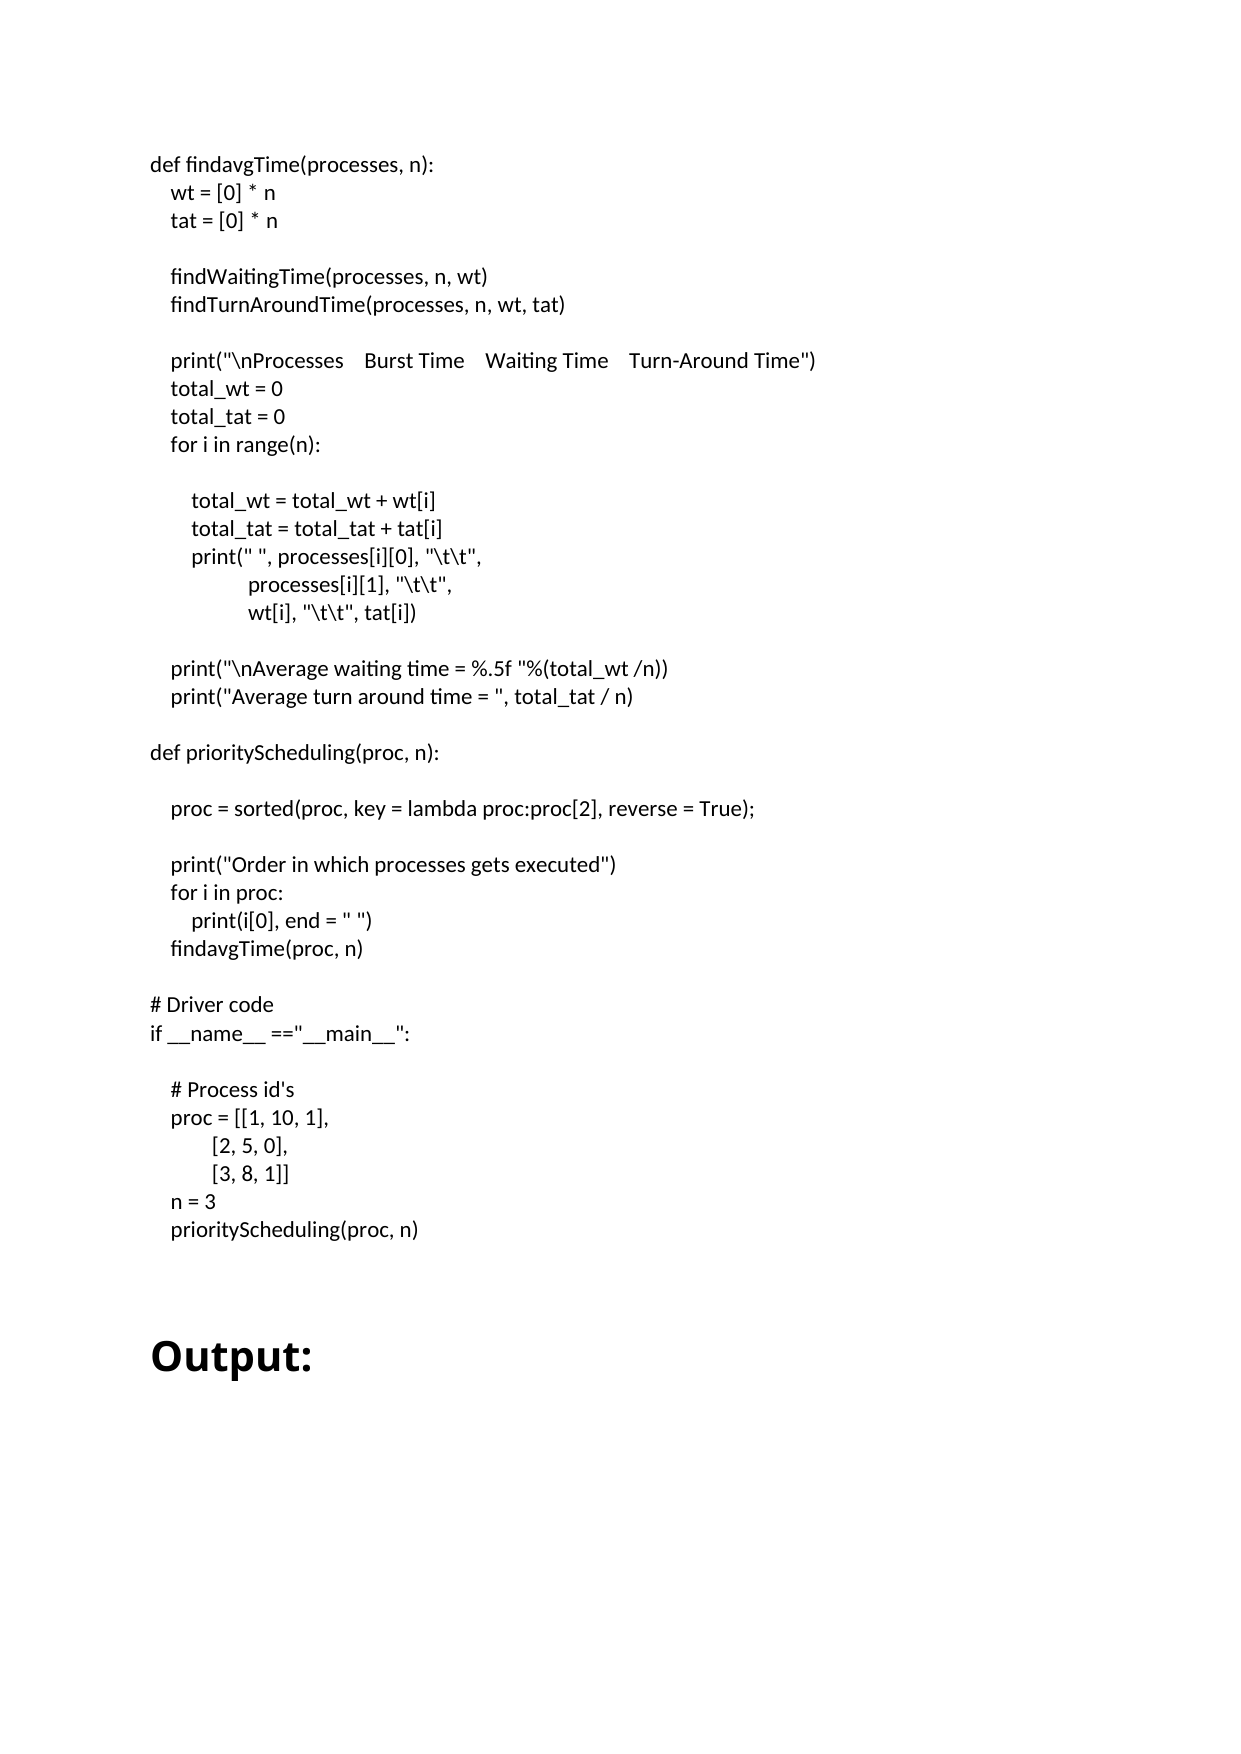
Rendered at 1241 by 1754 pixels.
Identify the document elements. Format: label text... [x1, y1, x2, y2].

text tat = [0] * n [150, 206, 1090, 234]
text wt = [0] * n [150, 178, 1090, 206]
text total_tat = total_tat + tat[i] [150, 514, 1090, 542]
text for i in range(n): [150, 430, 1090, 458]
text if __name__ =="__main__": [150, 1019, 1090, 1047]
text n = 3 [150, 1187, 1090, 1215]
text total_tat = 0 [150, 402, 1090, 430]
text total_wt = total_wt + wt[i] [150, 486, 1090, 514]
text print("Average turn around time = ", total_tat / n) [150, 682, 1090, 710]
text findTurnAroundTime(processes, n, wt, tat) [150, 290, 1090, 318]
text # Driver code [150, 991, 1090, 1019]
text def priorityScheduling(proc, n): [150, 738, 1090, 766]
text # Process id's [150, 1075, 1090, 1103]
text proc = [[1, 10, 1], [150, 1103, 1090, 1131]
text wt[i], "\t\t", tat[i]) [150, 598, 1090, 626]
text for i in proc: [150, 878, 1090, 907]
text priorityScheduling(proc, n) [150, 1215, 1090, 1243]
text [2, 5, 0], [150, 1131, 1090, 1159]
text [3, 8, 1]] [150, 1159, 1090, 1187]
text findWaitingTime(processes, n, wt) [150, 262, 1090, 290]
text findavgTime(proc, n) [150, 934, 1090, 963]
text Output: [150, 1327, 1090, 1383]
text print("\nAverage waiting time = %.5f "%(total_wt /n)) [150, 654, 1090, 682]
text print("\nProcesses Burst Time Waiting Time Turn-Around Time") [150, 346, 1090, 374]
text print(i[0], end = " ") [150, 907, 1090, 934]
text def findavgTime(processes, n): [150, 150, 1090, 178]
text total_wt = 0 [150, 374, 1090, 402]
text proc = sorted(proc, key = lambda proc:proc[2], reverse = True); [150, 794, 1090, 822]
text print("Order in which processes gets executed") [150, 851, 1090, 878]
text processes[i][1], "\t\t", [150, 570, 1090, 598]
text print(" ", processes[i][0], "\t\t", [150, 542, 1090, 570]
